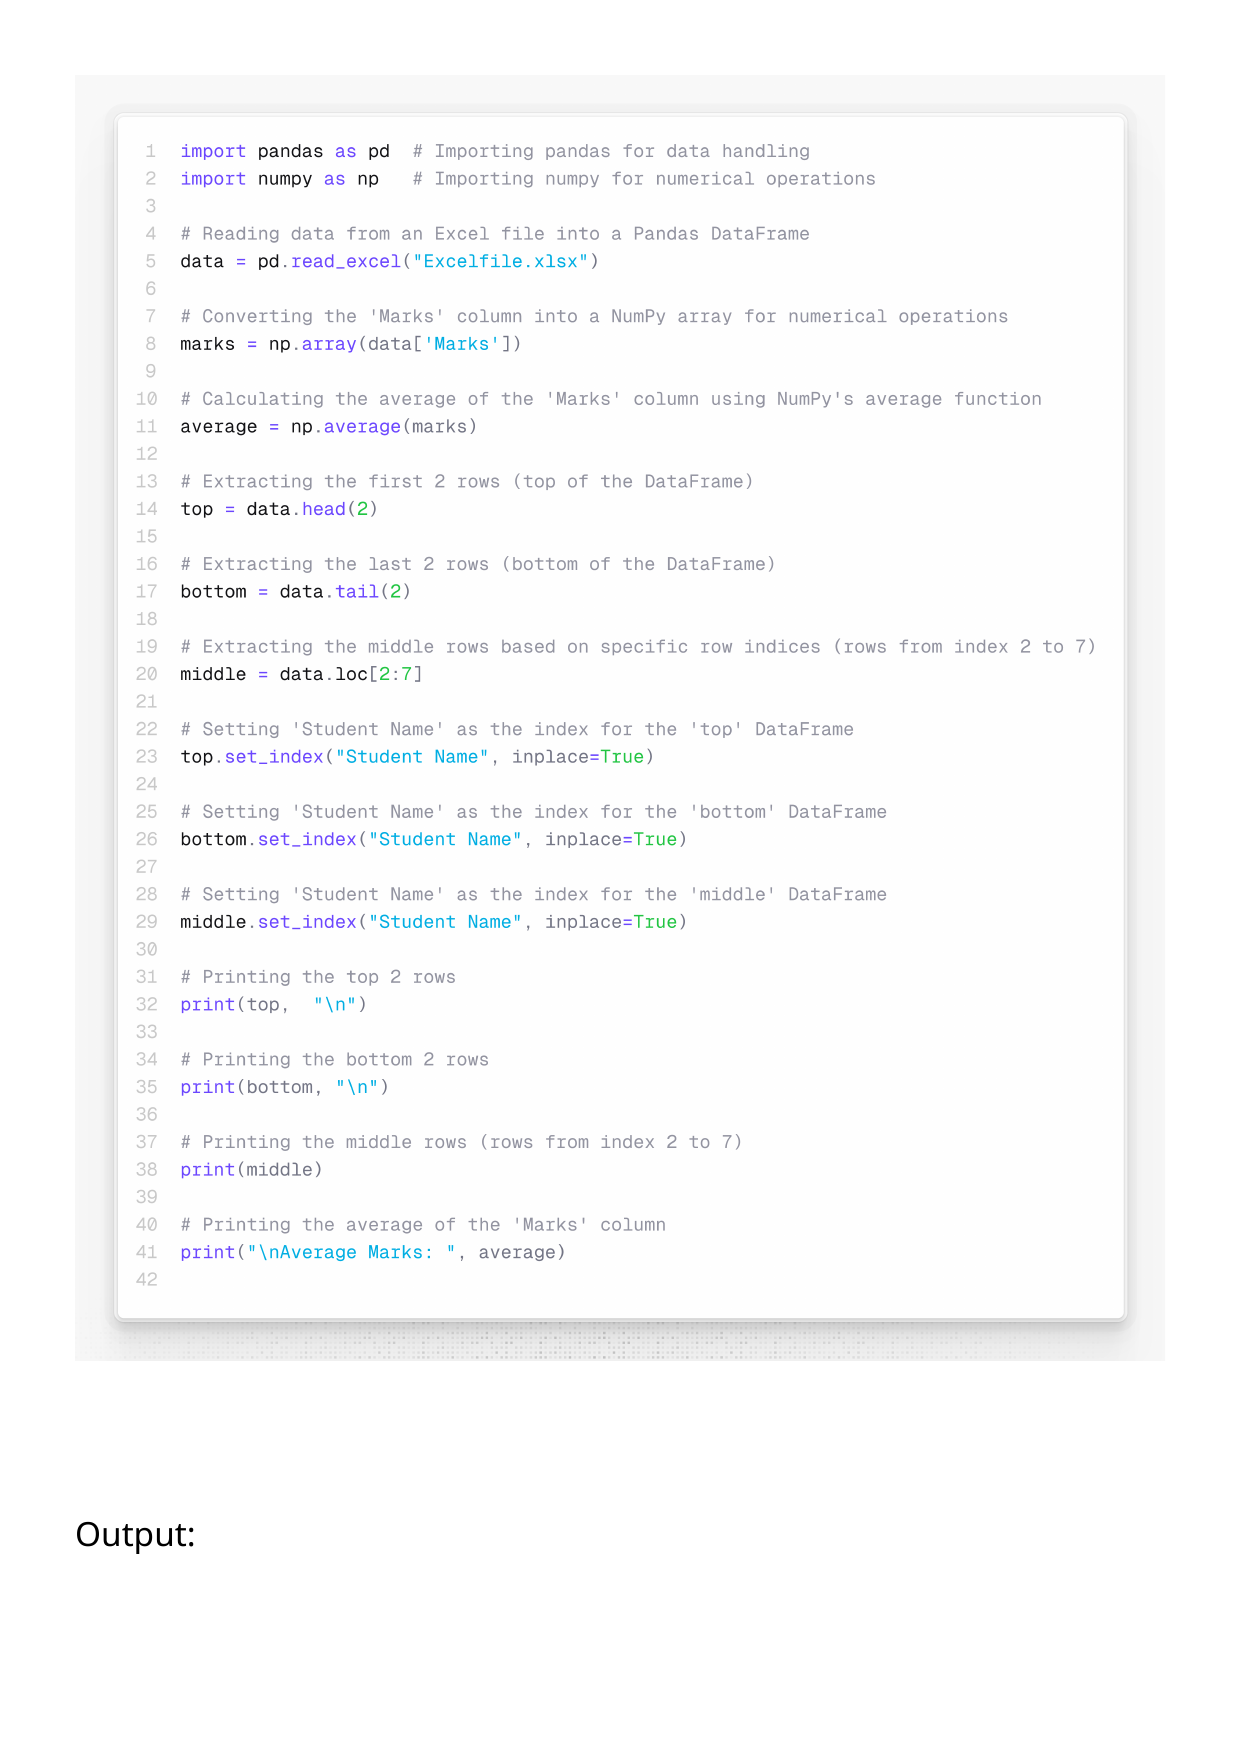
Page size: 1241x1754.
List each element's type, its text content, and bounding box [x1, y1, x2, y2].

picture [75, 75, 1166, 1361]
text Output: [75, 1511, 1165, 1556]
